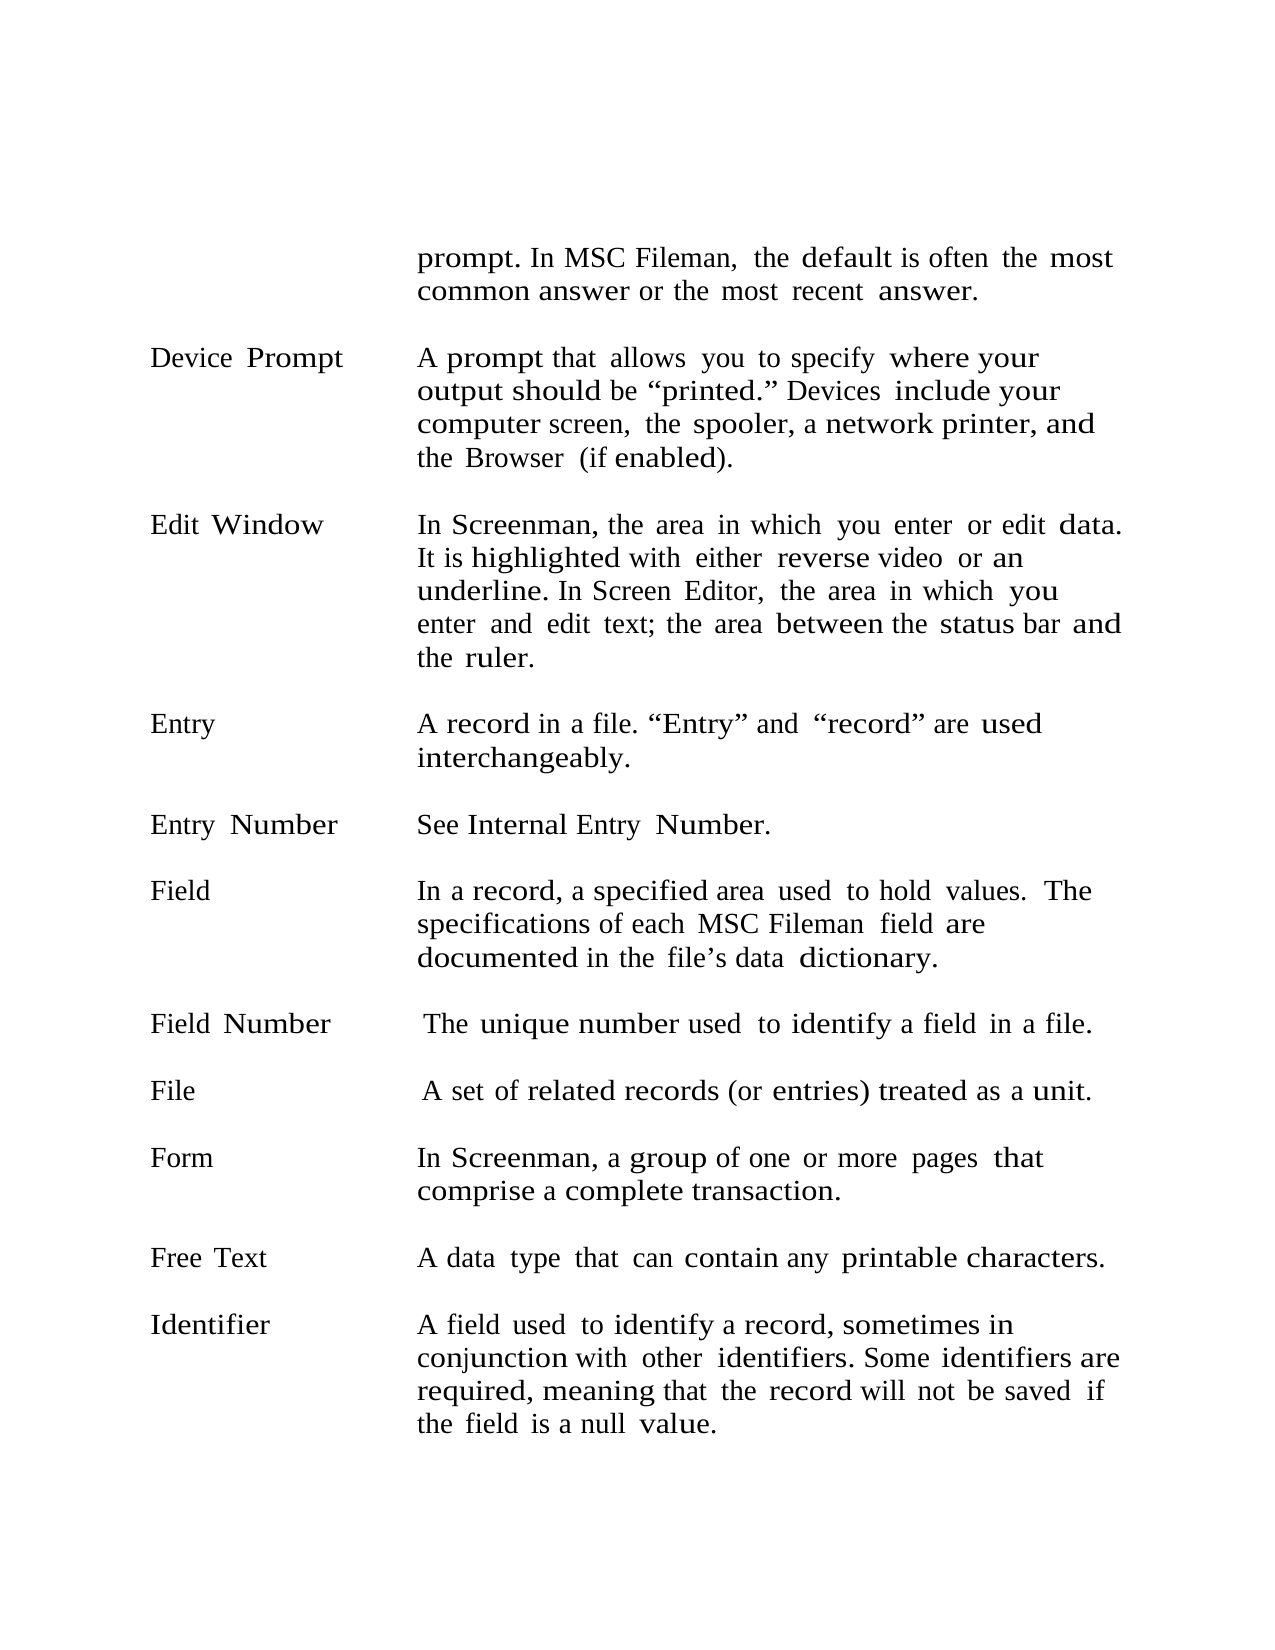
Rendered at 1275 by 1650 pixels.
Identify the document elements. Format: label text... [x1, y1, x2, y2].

text Field Number The unique number used to identify a field in a file. File A set of related records (or entries) treated as a unit. Form In Screenman, a group of one or more pages that [150, 981, 1093, 1181]
text Entry Number See Internal Entry Number. [150, 807, 779, 840]
text Edit Window In Screenman, the area in which you enter or edit data. [150, 507, 1129, 540]
text comprise a complete transaction. [417, 1181, 1139, 1207]
text Entry A record in a file. “Entry” and “record” are used interchangeably. [150, 707, 1049, 774]
text prompt. In MSC Fileman, the default is often the most common answer or the most recent answer. [417, 241, 1119, 307]
text Free Text A data type that can contain any printable characters. Identifier A field used to identify a record, sometimes in [150, 1207, 1112, 1340]
text Device Prompt A prompt that allows you to specify where your output should be “printed.” Devices include your computer screen, the spooler, a network printer, and the Browser (if enabled). [150, 341, 1101, 474]
text It is highlighted with either reverse video or an underline. In Screen Editor, the area in which you [417, 541, 1065, 607]
text enter and edit text; the area between the status bar and the ruler. [417, 607, 1129, 674]
text conjunction with other identifiers. Some identifiers are required, meaning that the record will not be saved if the field is a null value. [417, 1341, 1127, 1441]
text Field In a record, a specified area used to hold values. The specifications of each MSC Fileman field are documented in the file’s data dictionary. [150, 874, 1099, 974]
